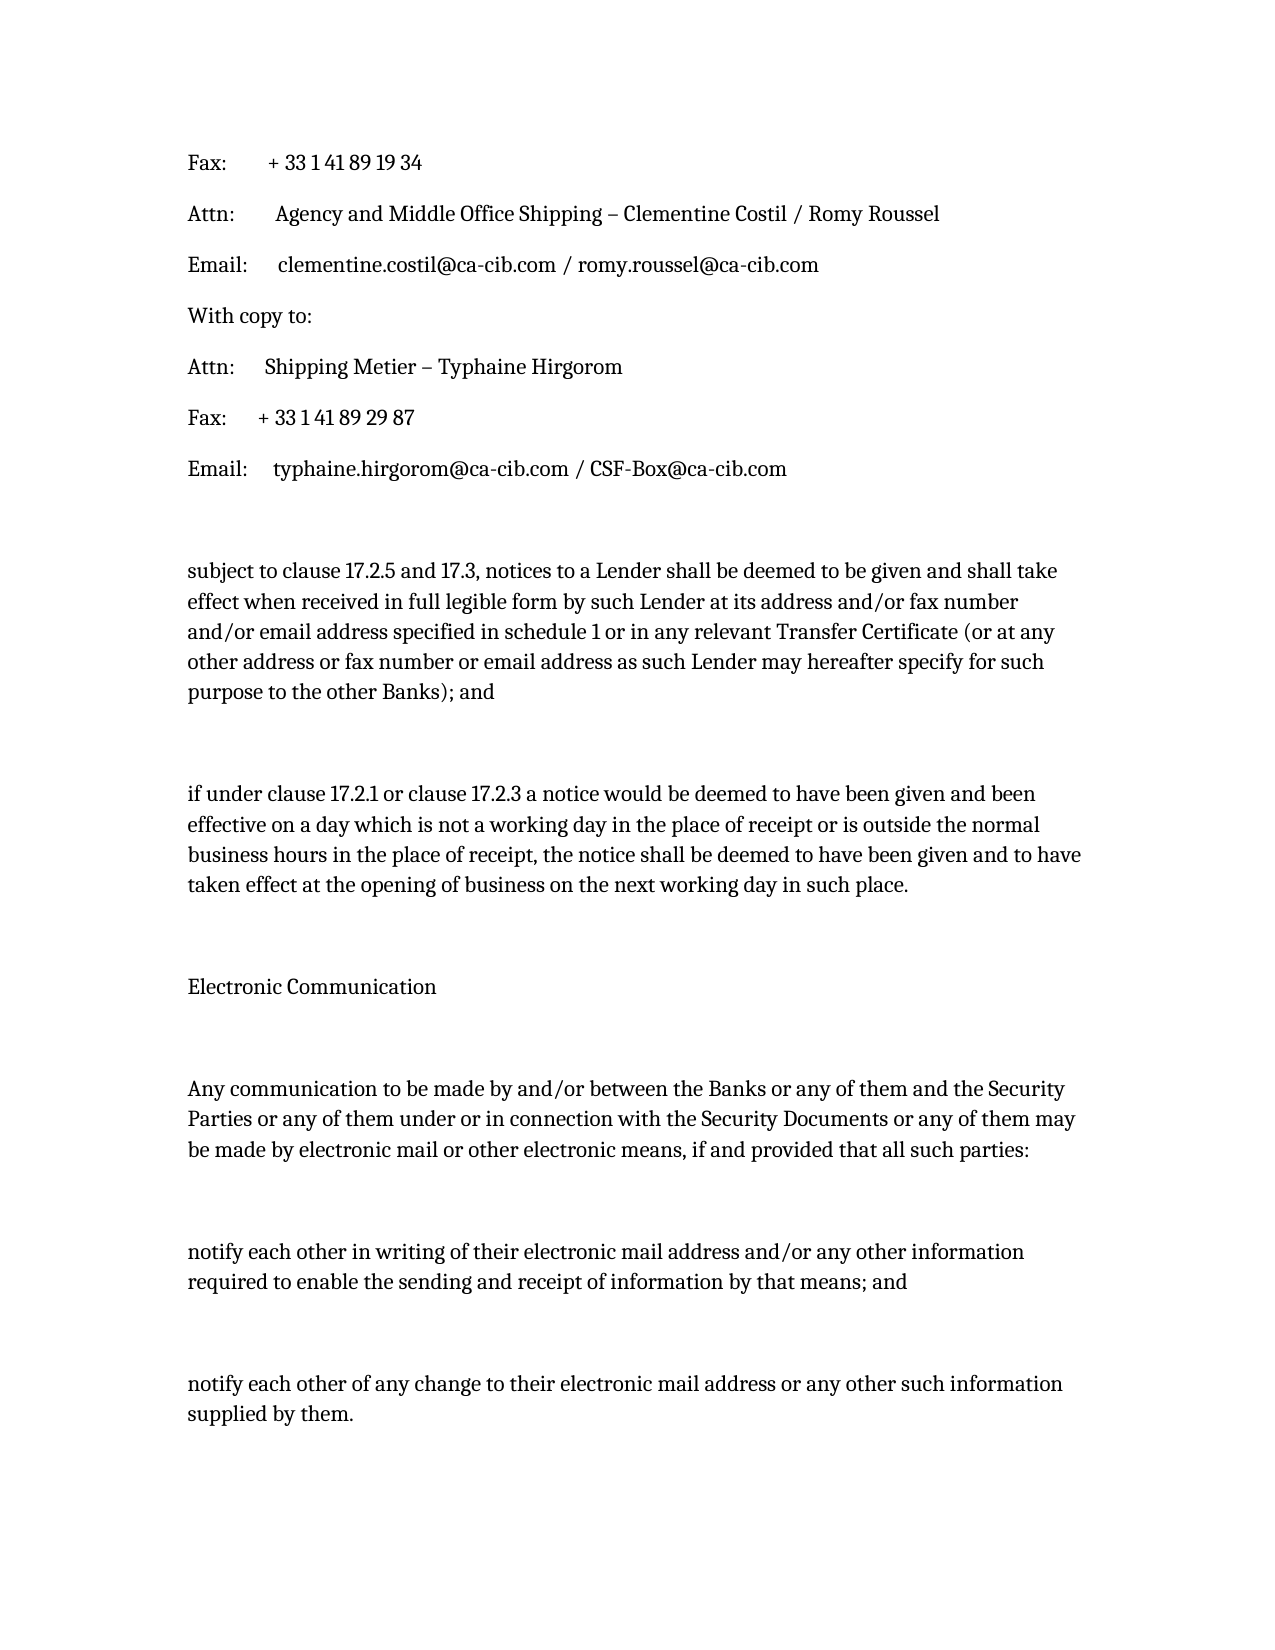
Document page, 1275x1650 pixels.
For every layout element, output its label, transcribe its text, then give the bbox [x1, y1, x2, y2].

text Fax: + 33 1 41 89 29 87 [187, 405, 1087, 432]
text Email: clementine.costil@ca-cib.com / romy.roussel@ca-cib.com [187, 252, 1087, 278]
text Any communication to be made by and/or between the Banks or any of them and the Security Parties or any of them under or in connection with the Security Documents or any of them may be made by electronic mail or other electronic means, if and provided that all such parties: [187, 1076, 1087, 1163]
text Email: typhaine.hirgorom@ca-cib.com / CSF-Box@ca-cib.com [187, 456, 1087, 483]
text subject to clause 17.2.5 and 17.3, notices to a Lender shall be deemed to be given and shall take effect when received in full legible form by such Lender at its address and/or fax number and/or email address specified in schedule 1 or in any relevant Transfer Certificate (or at any other address or fax number or email address as such Lender may hereafter specify for such purpose to the other Banks); and [187, 558, 1087, 706]
text With copy to: [187, 303, 1087, 329]
text notify each other of any change to their electronic mail address or any other such information supplied by them. [187, 1371, 1087, 1427]
text Attn: Shipping Metier – Typhaine Hirgorom [187, 354, 1087, 381]
text Electronic Communication [187, 974, 1087, 1000]
text Fax: + 33 1 41 89 19 34 [187, 150, 1087, 176]
text Attn: Agency and Middle Office Shipping – Clementine Costil / Romy Roussel [187, 201, 1087, 227]
text notify each other in writing of their electronic mail address and/or any other information required to enable the sending and receipt of information by that means; and [187, 1238, 1087, 1295]
text if under clause 17.2.1 or clause 17.2.3 a notice would be deemed to have been given and been effective on a day which is not a working day in the place of receipt or is outside the normal business hours in the place of receipt, the notice shall be deemed to have been given and to have taken effect at the opening of business on the next working day in such place. [187, 781, 1087, 898]
